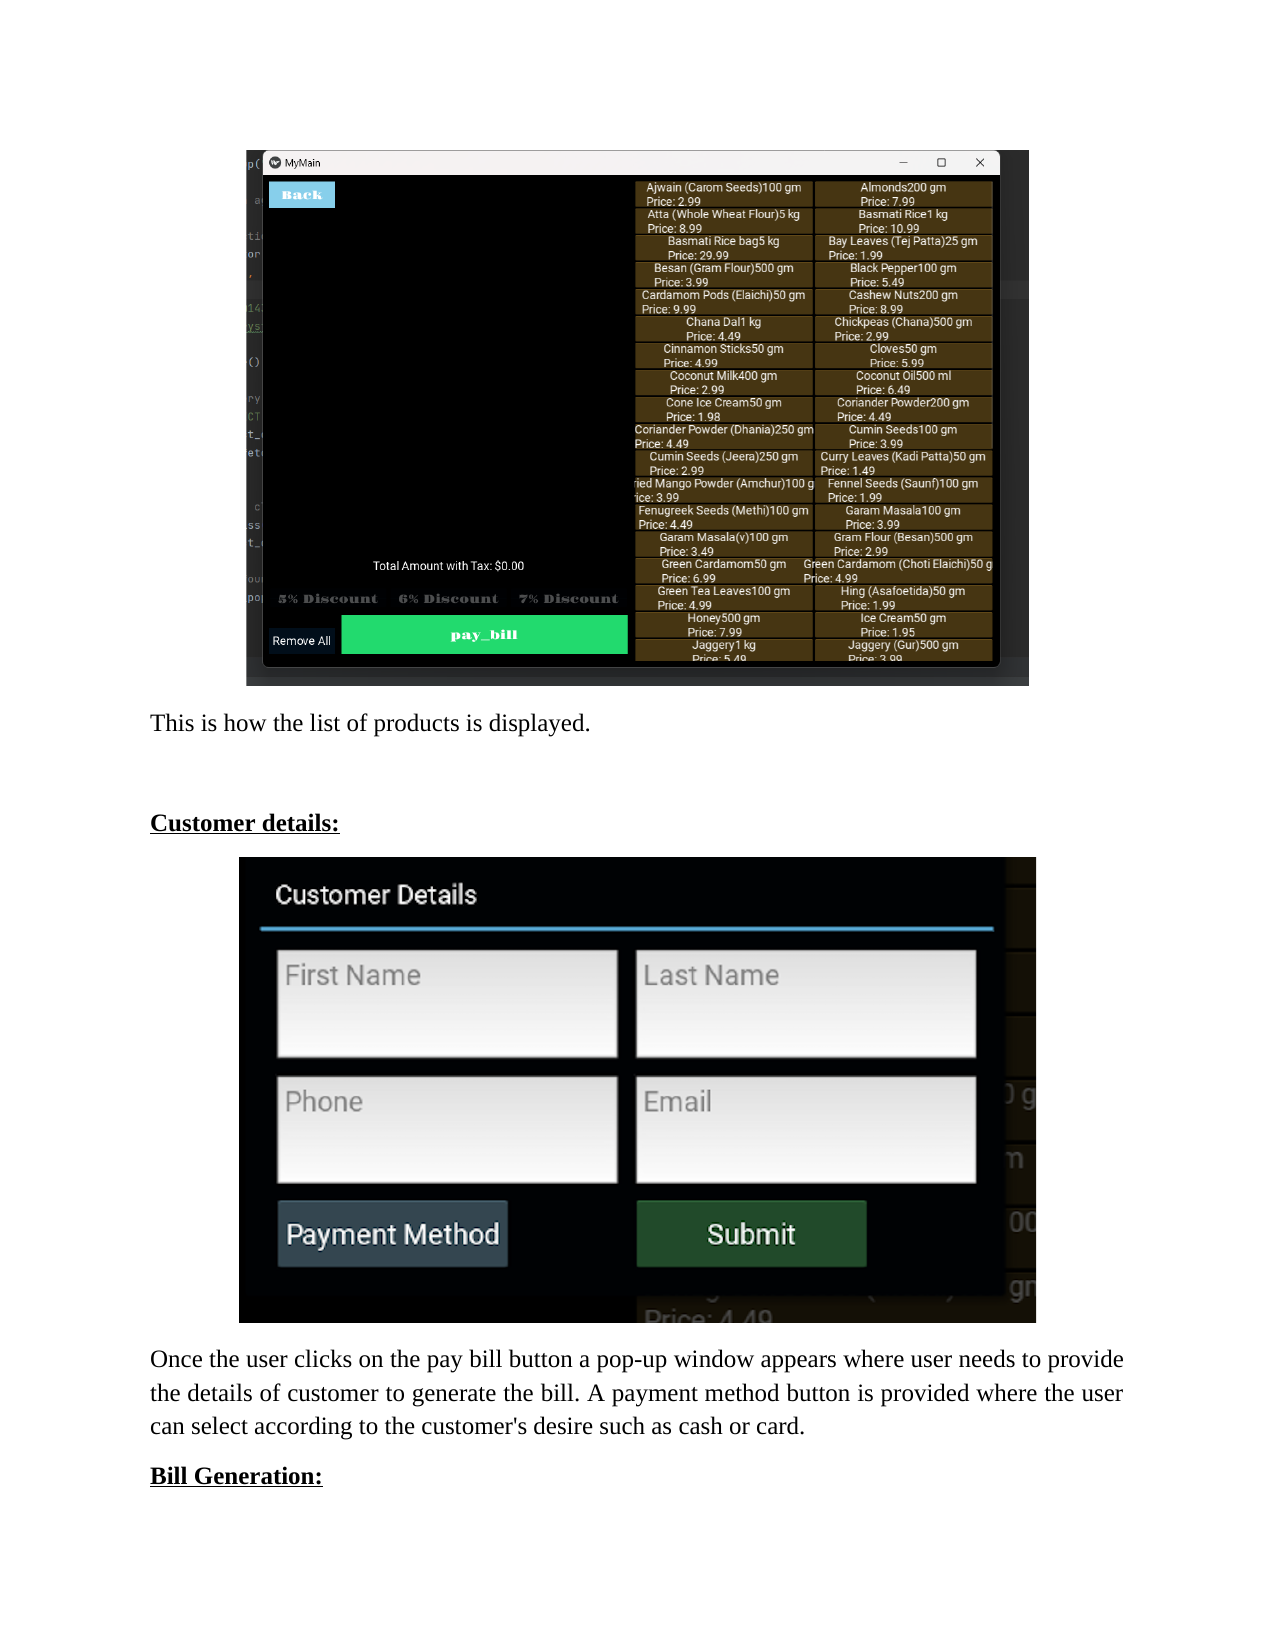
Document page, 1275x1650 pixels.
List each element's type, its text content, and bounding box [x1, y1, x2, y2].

text Once the user clicks on the pay bill button a pop-up window appears where user needs to provide the details of customer to generate the bill. A payment method button is provided where the user can select according to the customer's desire such as cash or card. [150, 1344, 1125, 1440]
picture [246, 150, 1029, 686]
text Bill Generation: [150, 1461, 1125, 1490]
text This is how the list of products is displayed. [150, 708, 1125, 737]
text Customer details: [150, 808, 1125, 837]
picture [239, 857, 1037, 1323]
